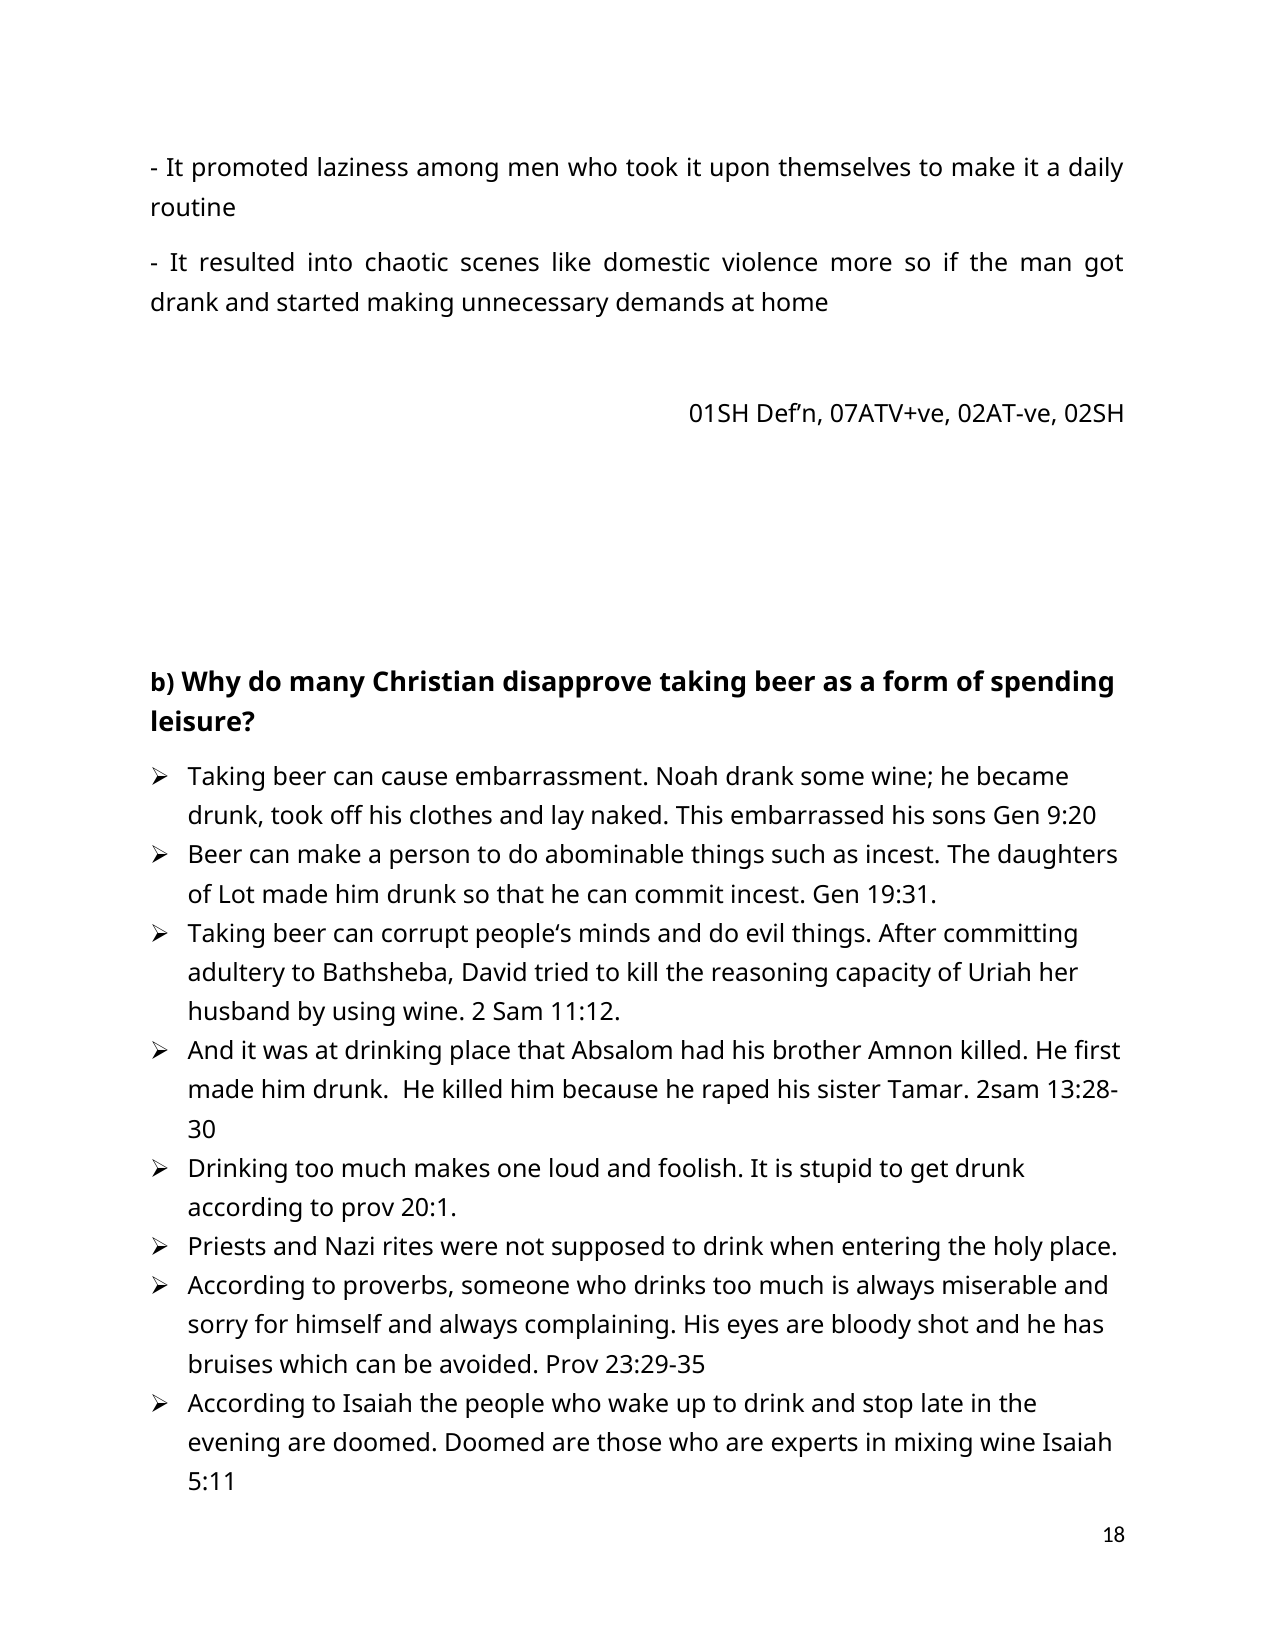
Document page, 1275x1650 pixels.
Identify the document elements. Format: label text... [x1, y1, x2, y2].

text 01SH Def’n, 07ATV+ve, 02AT-ve, 02SH [150, 396, 1125, 430]
list And it was at drinking place that Absalom had his brother Amnon killed. He first made him drunk. He killed him because he raped his sister Tamar. 2sam 13:28-30 [150, 1033, 1125, 1145]
list Drinking too much makes one loud and foolish. It is stupid to get drunk according to prov 20:1. [150, 1150, 1125, 1224]
text - It resulted into chaotic scenes like domestic violence more so if the man got drank and started making unnecessary demands at home [150, 245, 1125, 318]
list Taking beer can cause embarrassment. Noah drank some wine; he became drunk, took off his clothes and lay naked. This embarrassed his sons Gen 9:20 [150, 759, 1125, 832]
list According to Isaiah the people who wake up to drink and stop late in the evening are doomed. Doomed are those who are experts in mixing wine Isaiah 5:11 [150, 1385, 1125, 1498]
text b) Why do many Christian disapprove taking beer as a form of spending leisure? [150, 662, 1125, 739]
list According to proverbs, someone who drinks too much is always miserable and sorry for himself and always complaining. His eyes are bloody shot and he has bruises which can be avoided. Prov 23:29-35 [150, 1268, 1125, 1380]
list Taking beer can corrupt people‘s minds and do evil things. After committing adultery to Bathsheba, David tried to kill the reasoning capacity of Uriah her husband by using wine. 2 Sam 11:12. [150, 915, 1125, 1028]
list Priests and Nazi rites were not supposed to drink when entering the holy place. [150, 1229, 1125, 1263]
list Beer can make a person to do abominable things such as incest. The daughters of Lot made him drunk so that he can commit incest. Gen 19:31. [150, 837, 1125, 910]
text - It promoted laziness among men who took it upon themselves to make it a daily routine [150, 150, 1125, 223]
